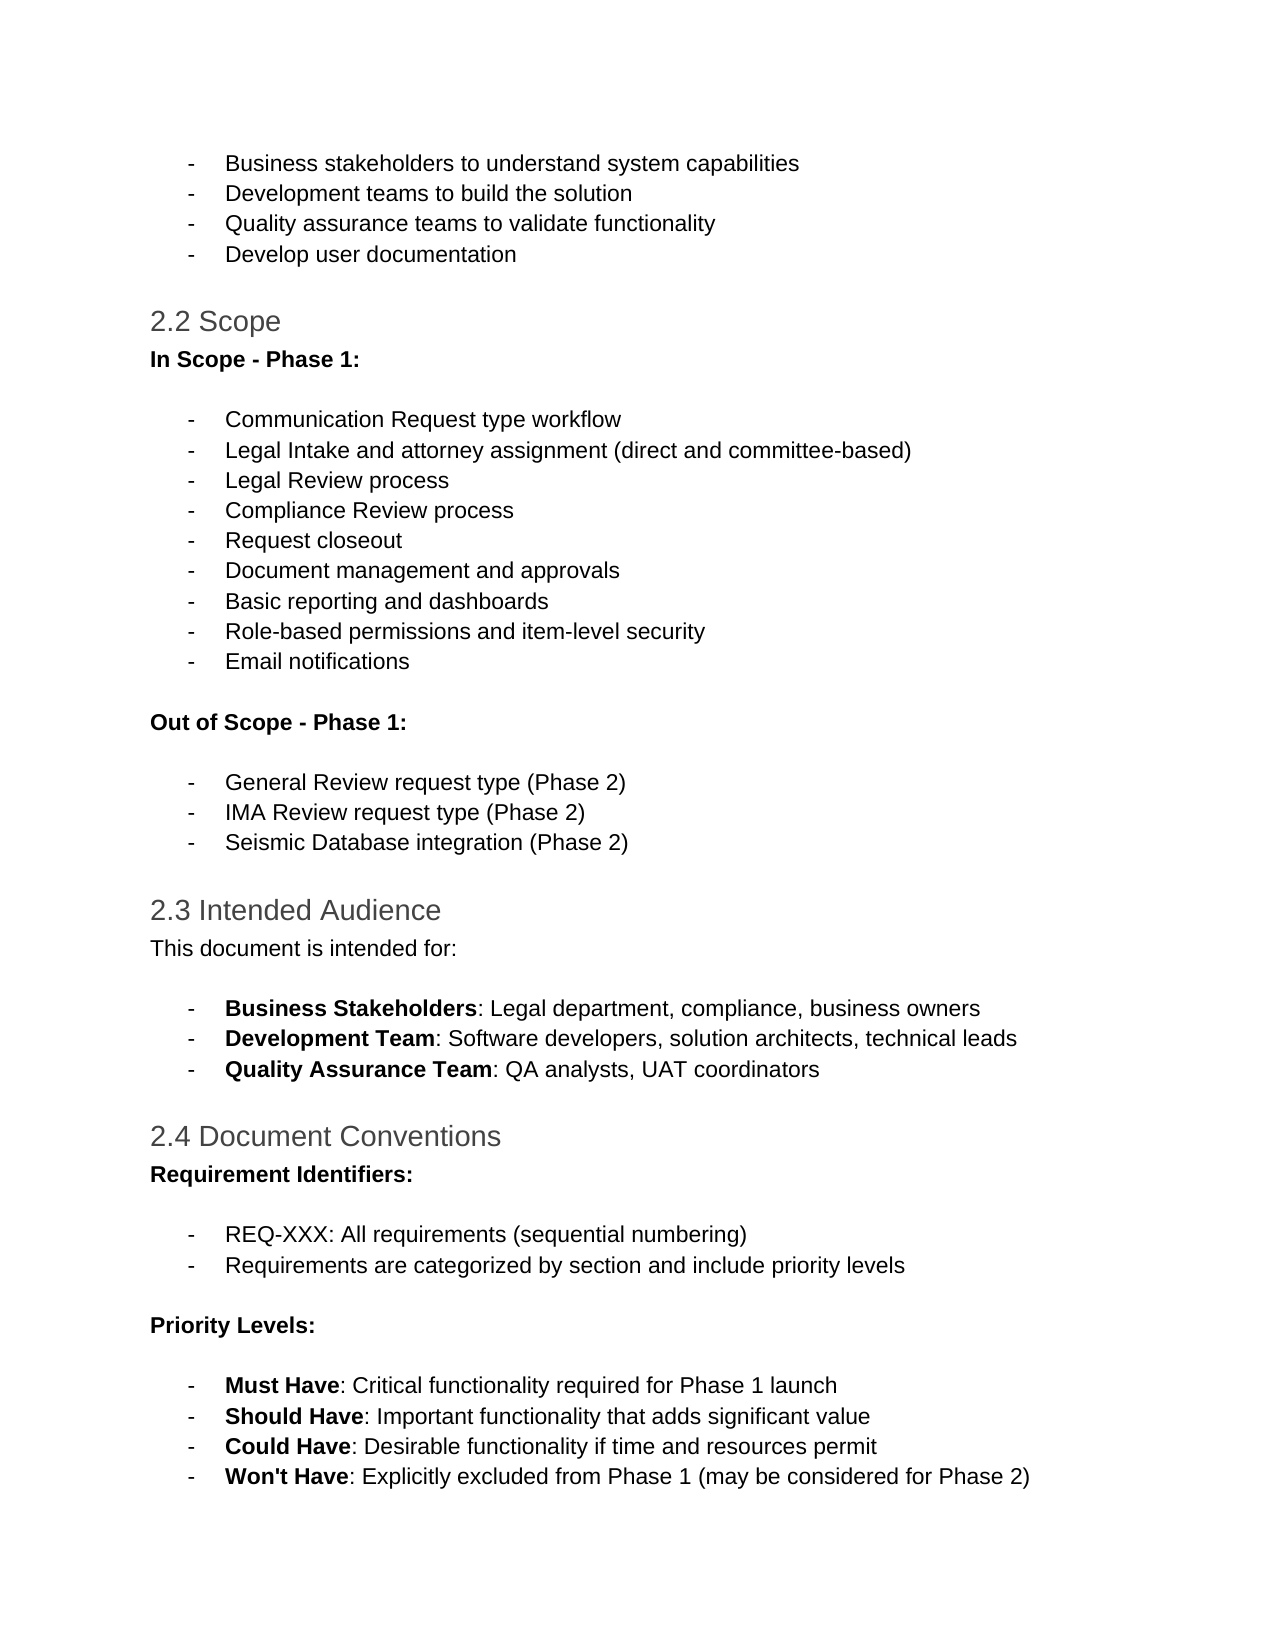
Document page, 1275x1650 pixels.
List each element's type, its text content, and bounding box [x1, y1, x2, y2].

subtitle 2.4 Document Conventions [150, 1119, 1125, 1153]
list Document management and approvals [187, 557, 1125, 584]
list Request closeout [187, 527, 1125, 554]
subtitle 2.3 Intended Audience [150, 893, 1125, 926]
list Development Team: Software developers, solution architects, technical leads [187, 1025, 1125, 1052]
list Legal Review process [187, 467, 1125, 493]
list IMA Review request type (Phase 2) [187, 799, 1125, 826]
list Won't Have: Explicitly excluded from Phase 1 (may be considered for Phase 2) [187, 1463, 1125, 1489]
text This document is intended for: [150, 935, 1125, 961]
subtitle 2.2 Scope [150, 304, 1125, 338]
list Quality assurance teams to validate functionality [187, 210, 1125, 237]
list Role-based permissions and item-level security [187, 618, 1125, 644]
list Development teams to build the solution [187, 180, 1125, 207]
list Develop user documentation [187, 241, 1125, 267]
list Seismic Database integration (Phase 2) [187, 829, 1125, 856]
text In Scope - Phase 1: [150, 346, 1125, 372]
text Priority Levels: [150, 1312, 1125, 1338]
list Could Have: Desirable functionality if time and resources permit [187, 1433, 1125, 1459]
list General Review request type (Phase 2) [187, 769, 1125, 795]
list Requirements are categorized by section and include priority levels [187, 1252, 1125, 1278]
text Requirement Identifiers: [150, 1161, 1125, 1187]
list Communication Request type workflow [187, 406, 1125, 433]
list Business stakeholders to understand system capabilities [187, 150, 1125, 176]
text Out of Scope - Phase 1: [150, 708, 1125, 735]
list Must Have: Critical functionality required for Phase 1 launch [187, 1372, 1125, 1399]
list Legal Intake and attorney assignment (direct and committee-based) [187, 437, 1125, 463]
list Compliance Review process [187, 497, 1125, 523]
list Email notifications [187, 648, 1125, 674]
list REQ-XXX: All requirements (sequential numbering) [187, 1221, 1125, 1248]
list Should Have: Important functionality that adds significant value [187, 1403, 1125, 1429]
list Business Stakeholders: Legal department, compliance, business owners [187, 995, 1125, 1022]
list Basic reporting and dashboards [187, 588, 1125, 614]
list Quality Assurance Team: QA analysts, UAT coordinators [187, 1056, 1125, 1082]
